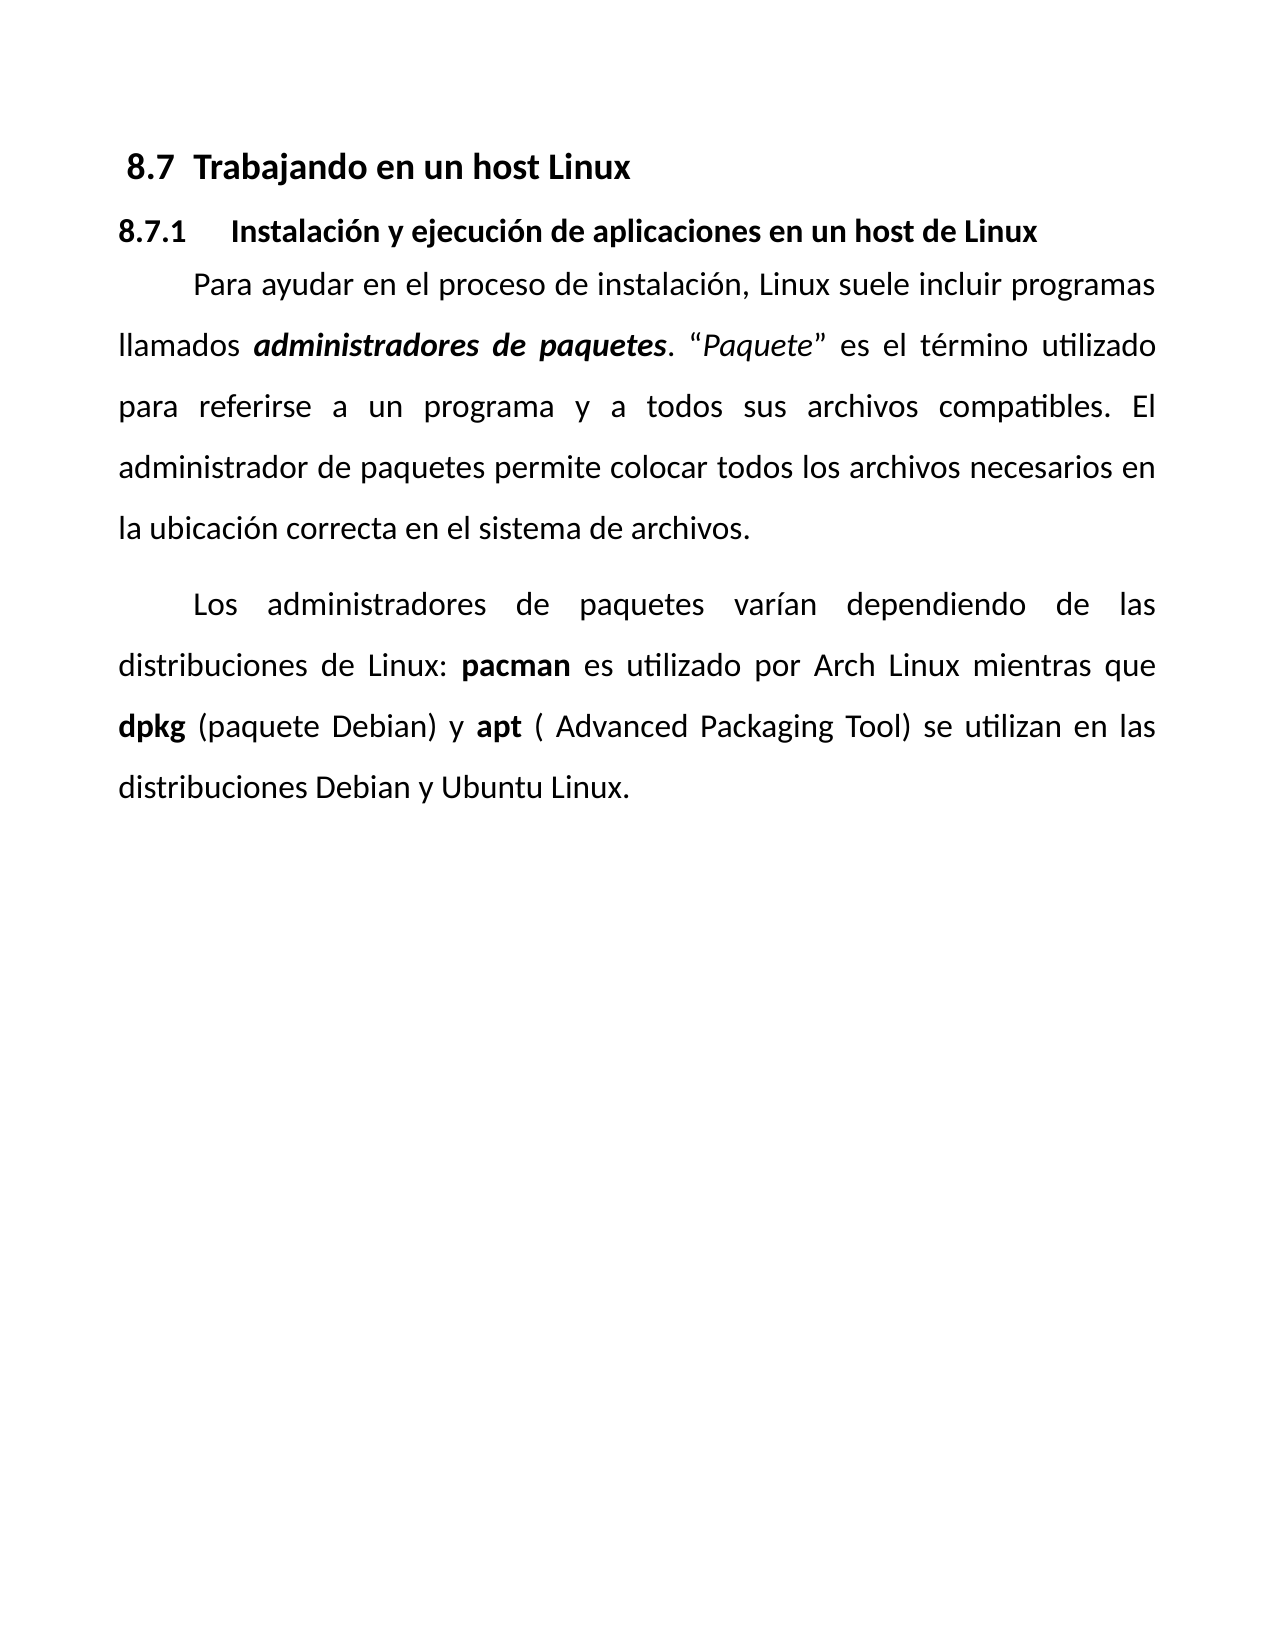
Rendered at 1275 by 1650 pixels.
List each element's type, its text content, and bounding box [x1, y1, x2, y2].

text Los administradores de paquetes varían dependiendo de las distribuciones de Linux: pacman es utilizado por Arch Linux mientras que dpkg (paquete Debian) y apt ( Advanced Packaging Tool) se utilizan en las distribuciones Debian y Ubuntu Linux. [118, 583, 1157, 807]
subtitle Instalación y ejecución de aplicaciones en un host de Linux [118, 210, 1157, 251]
text Para ayudar en el proceso de instalación, Linux suele incluir programas llamados administradores de paquetes. “Paquete” es el término utilizado para referirse a un programa y a todos sus archivos compatibles. El administrador de paquetes permite colocar todos los archivos necesarios en la ubicación correcta en el sistema de archivos. [118, 263, 1157, 548]
subtitle Trabajando en un host Linux [118, 143, 1157, 189]
